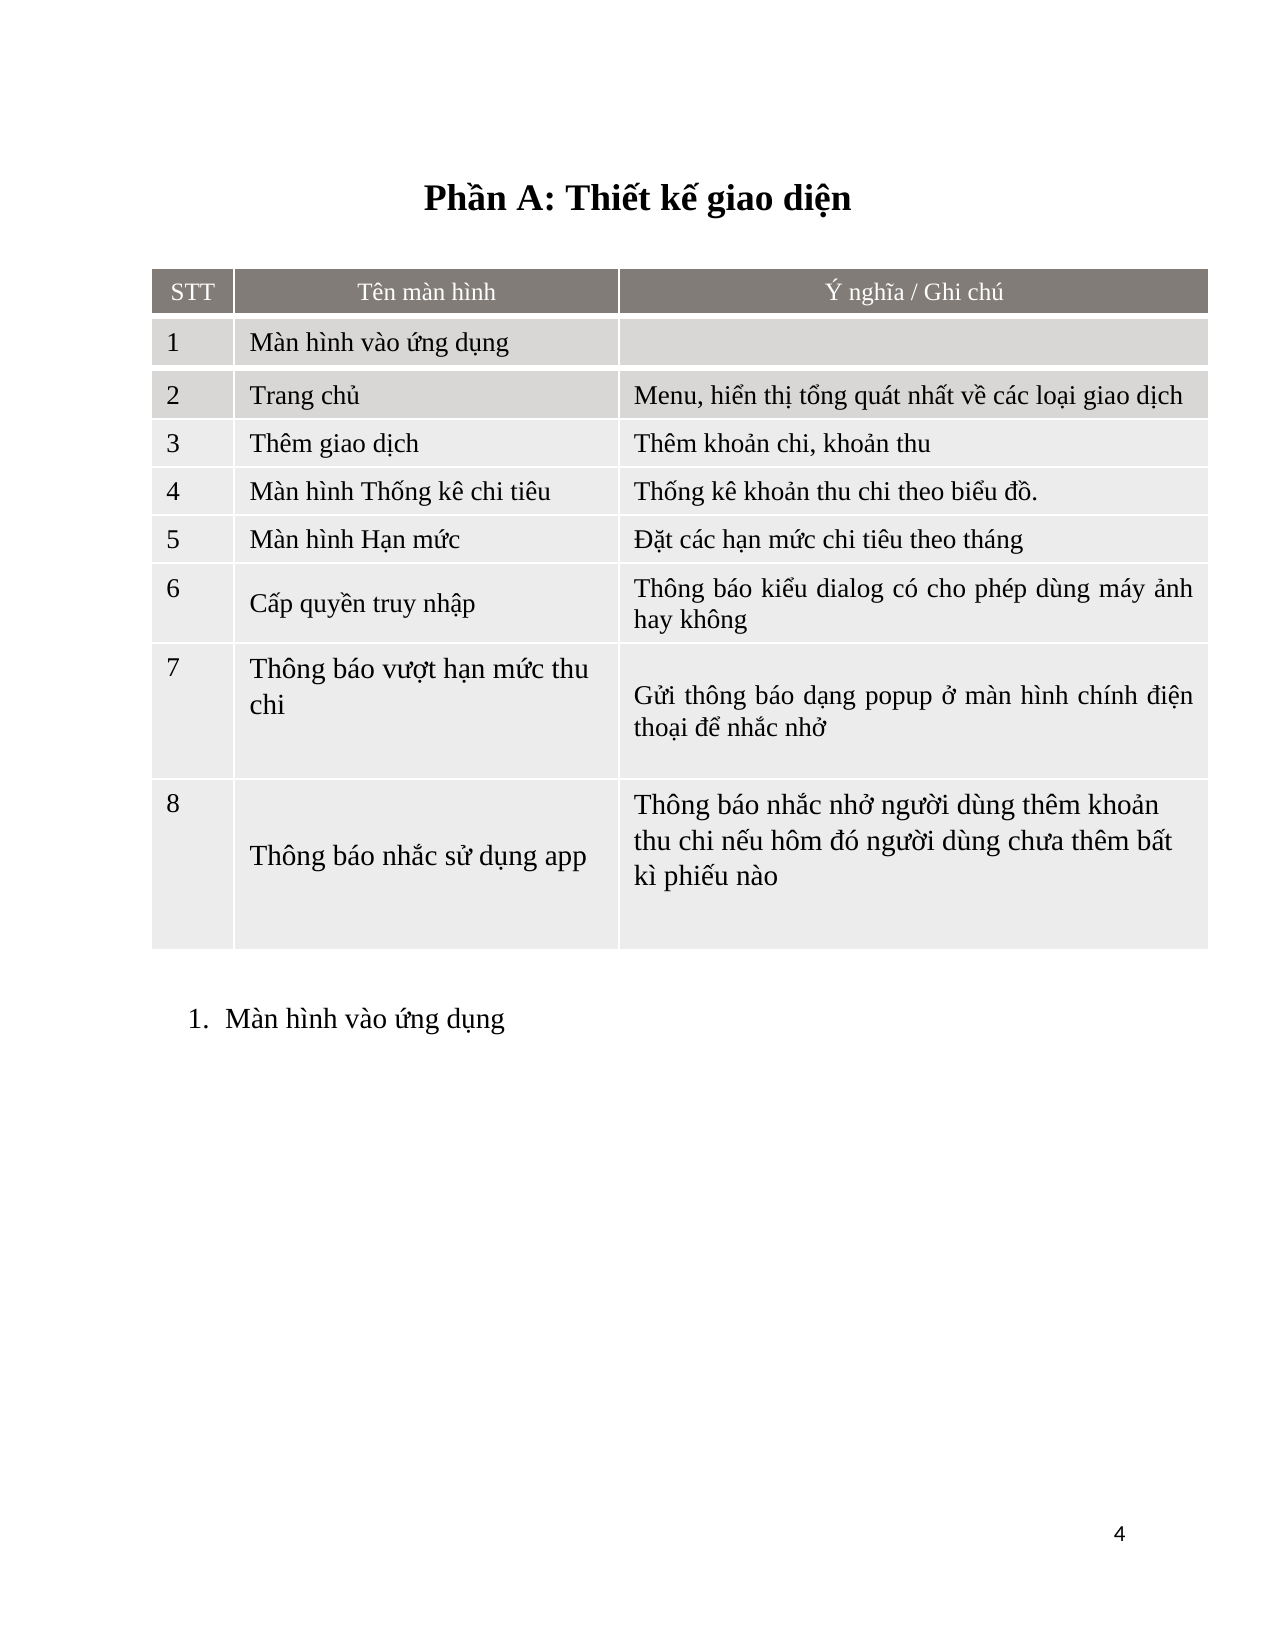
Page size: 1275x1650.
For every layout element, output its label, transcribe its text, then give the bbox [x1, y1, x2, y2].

table_cell Màn hình Thống kê chi tiêu [235, 468, 618, 514]
table_header Ý nghĩa / Ghi chú [620, 269, 1208, 313]
table_cell 2 [152, 371, 233, 418]
table_cell Màn hình vào ứng dụng [235, 319, 618, 365]
table_cell 8 [152, 780, 233, 949]
table_cell 6 [152, 564, 233, 642]
table_cell Màn hình Hạn mức [235, 516, 618, 562]
table_cell Menu, hiển thị tổng quát nhất về các loại giao dịch [620, 371, 1208, 418]
table_cell Thống kê khoản thu chi theo biểu đồ. [620, 468, 1208, 514]
table_cell Gửi thông báo dạng popup ở màn hình chính điện thoại để nhắc nhở [620, 644, 1208, 778]
table_cell 5 [152, 516, 233, 562]
table_cell Đặt các hạn mức chi tiêu theo tháng [620, 516, 1208, 562]
table_cell 4 [152, 468, 233, 514]
table_cell Thêm giao dịch [235, 420, 618, 466]
table_header Tên màn hình [235, 269, 618, 313]
table_cell Thông báo nhắc sử dụng app [235, 780, 618, 949]
table_cell Cấp quyền truy nhập [235, 564, 618, 642]
table_header STT [152, 269, 233, 313]
table_cell 1 [152, 319, 233, 365]
table_cell Thông báo vượt hạn mức thu chi [235, 644, 618, 778]
subtitle Phần A: Thiết kế giao diện [150, 175, 1125, 218]
table_cell 7 [152, 644, 233, 778]
table_cell [620, 319, 1208, 365]
table_cell 3 [152, 420, 233, 466]
list Màn hình vào ứng dụng [187, 1002, 1125, 1035]
table_cell Thêm khoản chi, khoản thu [620, 420, 1208, 466]
table_cell Thông báo kiểu dialog có cho phép dùng máy ảnh hay không [620, 564, 1208, 642]
table_cell Thông báo nhắc nhở người dùng thêm khoản thu chi nếu hôm đó người dùng chưa thêm bất kì phiếu nào [620, 780, 1208, 949]
table_cell Trang chủ [235, 371, 618, 418]
